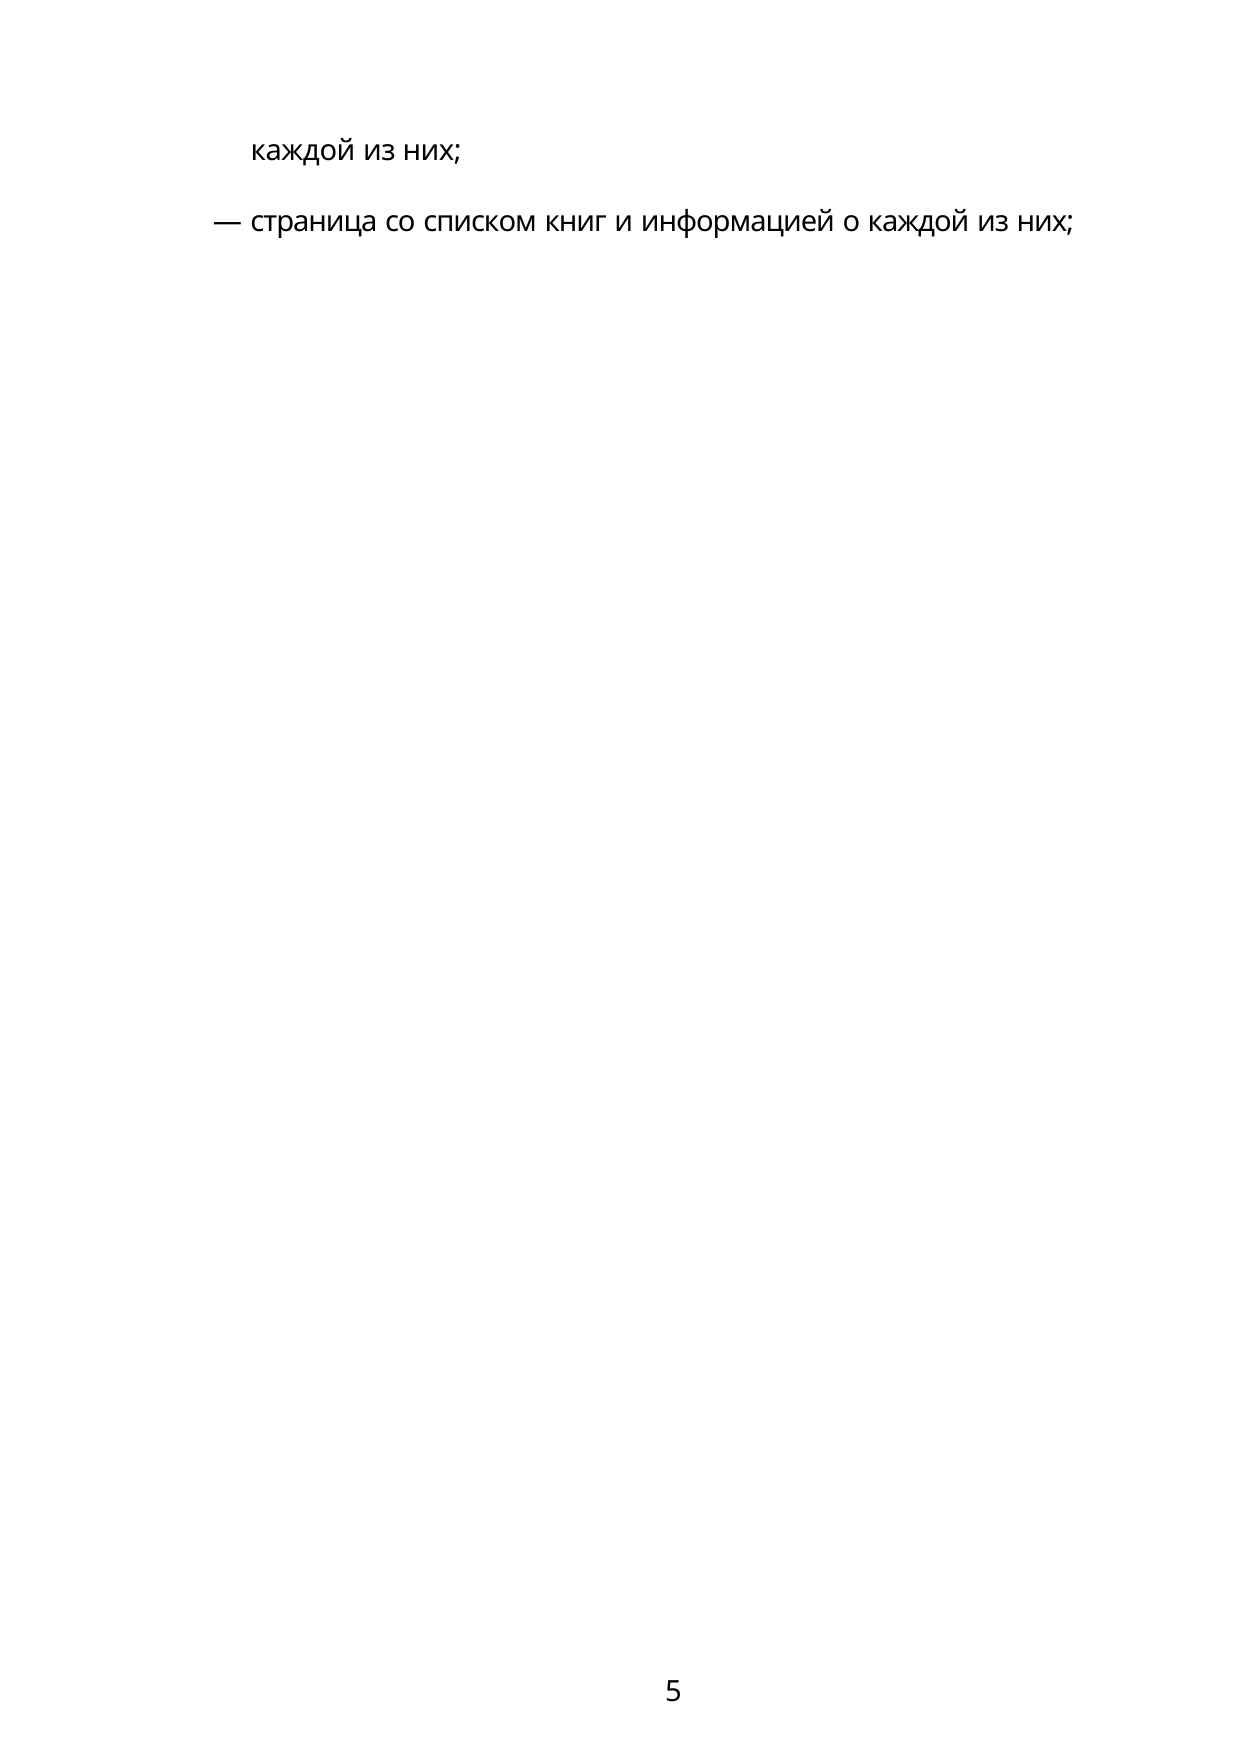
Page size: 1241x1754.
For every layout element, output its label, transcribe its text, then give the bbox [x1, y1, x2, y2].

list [213, 129, 1181, 169]
list страница со списком книг и информацией о каждой из них; [213, 200, 1196, 240]
